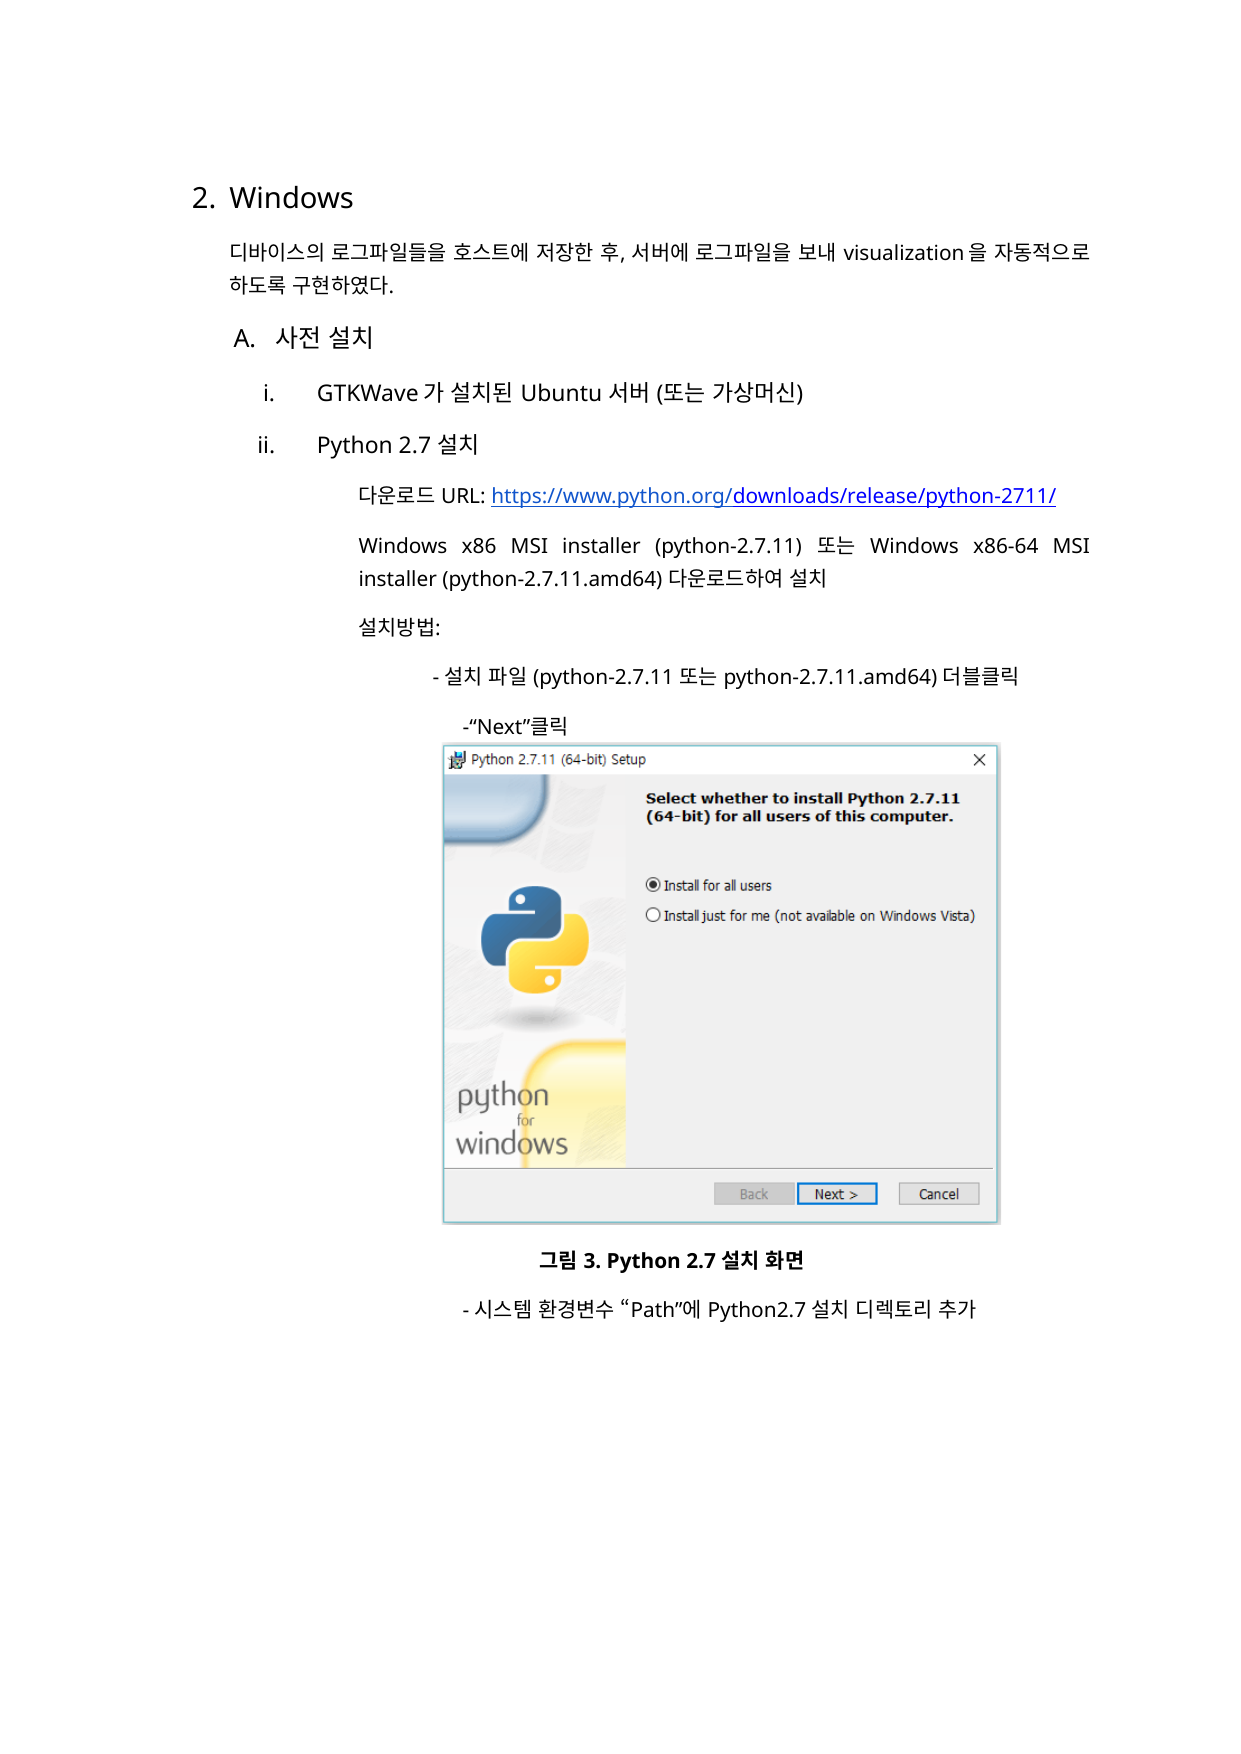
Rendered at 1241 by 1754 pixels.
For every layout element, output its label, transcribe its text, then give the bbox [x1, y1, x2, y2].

list - 시스템 환경변수 “Path”에 Python2.7 설치 디렉토리 추가 [442, 1293, 1090, 1323]
list 사전 설치 [233, 319, 1090, 355]
list Windows [192, 177, 1090, 217]
list 디바이스의 로그파일들을 호스트에 저장한 후, 서버에 로그파일을 보내 visualization을 자동적으로 하도록 구현하였다. [229, 237, 1090, 300]
list 설치방법: [358, 611, 1090, 641]
list - 설치 파일 (python-2.7.11 또는 python-2.7.11.amd64) 더블클릭 [358, 661, 1090, 691]
list GTKWave가 설치된 Ubuntu 서버 (또는 가상머신) [275, 374, 1090, 408]
picture [441, 742, 1002, 1225]
list Python 2.7 설치 [275, 427, 1090, 460]
list 다운로드 URL: https://www.python.org/downloads/release/python-2711/ [358, 480, 1090, 510]
list Windows x86 MSI installer (python-2.7.11) 또는 Windows x86-64 MSI installer (python-2.7.11.amd64) 다운로드하여 설치 [358, 529, 1090, 592]
